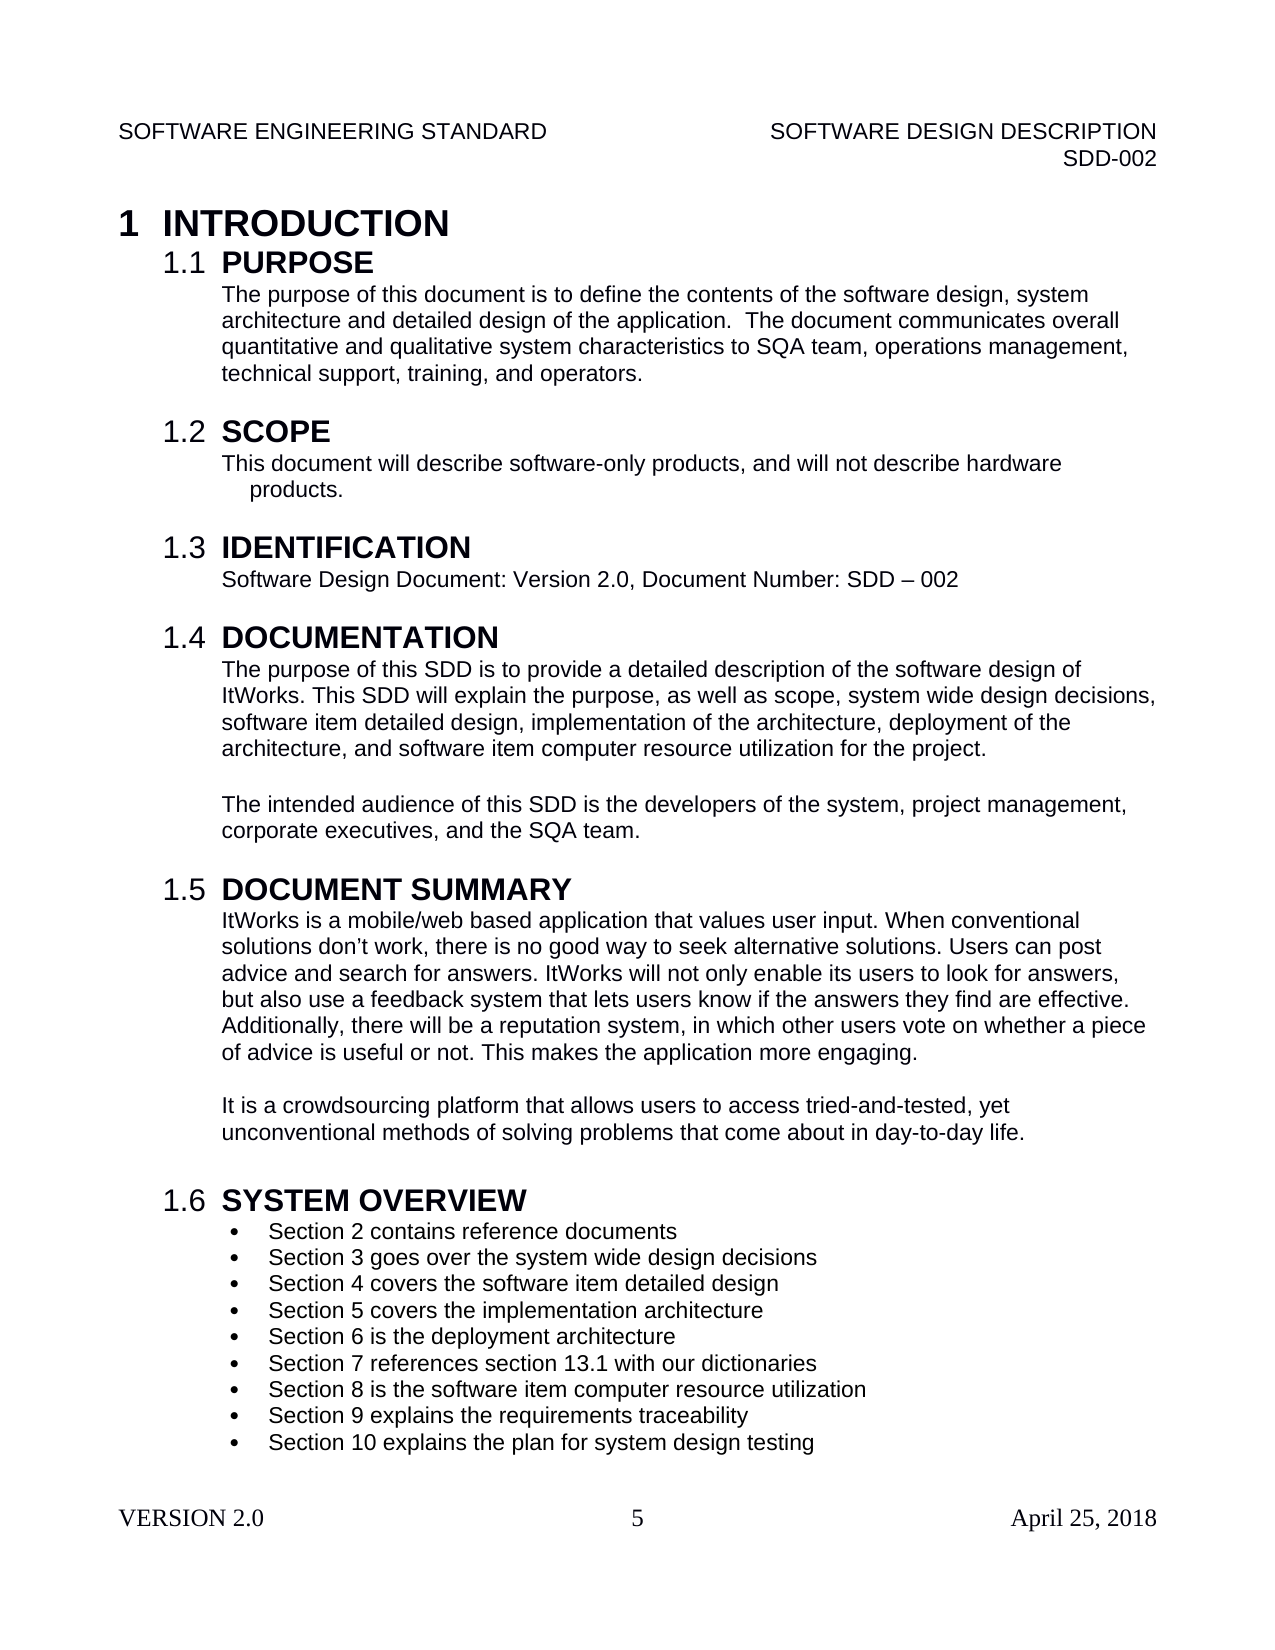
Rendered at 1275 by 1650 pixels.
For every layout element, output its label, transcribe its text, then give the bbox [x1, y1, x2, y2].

text The purpose of this SDD is to provide a detailed description of the software design of ItWorks. This SDD will explain the purpose, as well as scope, system wide design decisions, software item detailed design, implementation of the architecture, deployment of the architecture, and software item computer resource utilization for the project. [221, 656, 1157, 761]
list Section 9 explains the requirements traceability [231, 1402, 1157, 1428]
list Section 10 explains the plan for system design testing [231, 1428, 1157, 1455]
list Section 3 goes over the system wide design decisions [231, 1244, 1157, 1270]
list Section 7 references section 13.1 with our dictionaries [231, 1349, 1157, 1376]
list Section 4 covers the software item detailed design [231, 1270, 1157, 1297]
text The purpose of this document is to define the contents of the software design, system architecture and detailed design of the application. The document communicates overall quantitative and qualitative system characteristics to SQA team, operations management, technical support, training, and operators. [221, 281, 1157, 386]
text ItWorks is a mobile/web based application that values user input. When conventional solutions don’t work, there is no good way to seek alternative solutions. Users can post advice and search for answers. ItWorks will not only enable its users to look for answers, but also use a feedback system that lets users know if the answers they find are effective. Additionally, there will be a reputation system, in which other users vote on whether a piece of advice is useful or not. This makes the application more engaging. [221, 907, 1157, 1065]
list SYSTEM OVERVIEW [162, 1182, 1157, 1218]
list IDENTIFICATION [162, 529, 1157, 565]
list Section 6 is the deployment architecture [231, 1323, 1157, 1349]
text The intended audience of this SDD is the developers of the system, project management, corporate executives, and the SQA team. [221, 791, 1157, 843]
text This document will describe software-only products, and will not describe hardware products. [221, 449, 1157, 502]
list DOCUMENT SUMMARY [162, 871, 1157, 907]
list Section 8 is the software item computer resource utilization [231, 1376, 1157, 1402]
list SCOPE [162, 413, 1157, 449]
list PURPOSE [162, 244, 1157, 280]
text Software Design Document: Version 2.0, Document Number: SDD – 002 [221, 566, 1157, 592]
text It is a crowdsourcing platform that allows users to access tried-and-tested, yet unconventional methods of solving problems that come about in day-to-day life. [221, 1092, 1157, 1145]
list Section 2 contains reference documents [231, 1218, 1157, 1244]
list Section 5 covers the implementation architecture [231, 1297, 1157, 1323]
list INTRODUCTION [118, 201, 1157, 244]
list DOCUMENTATION [162, 619, 1157, 655]
